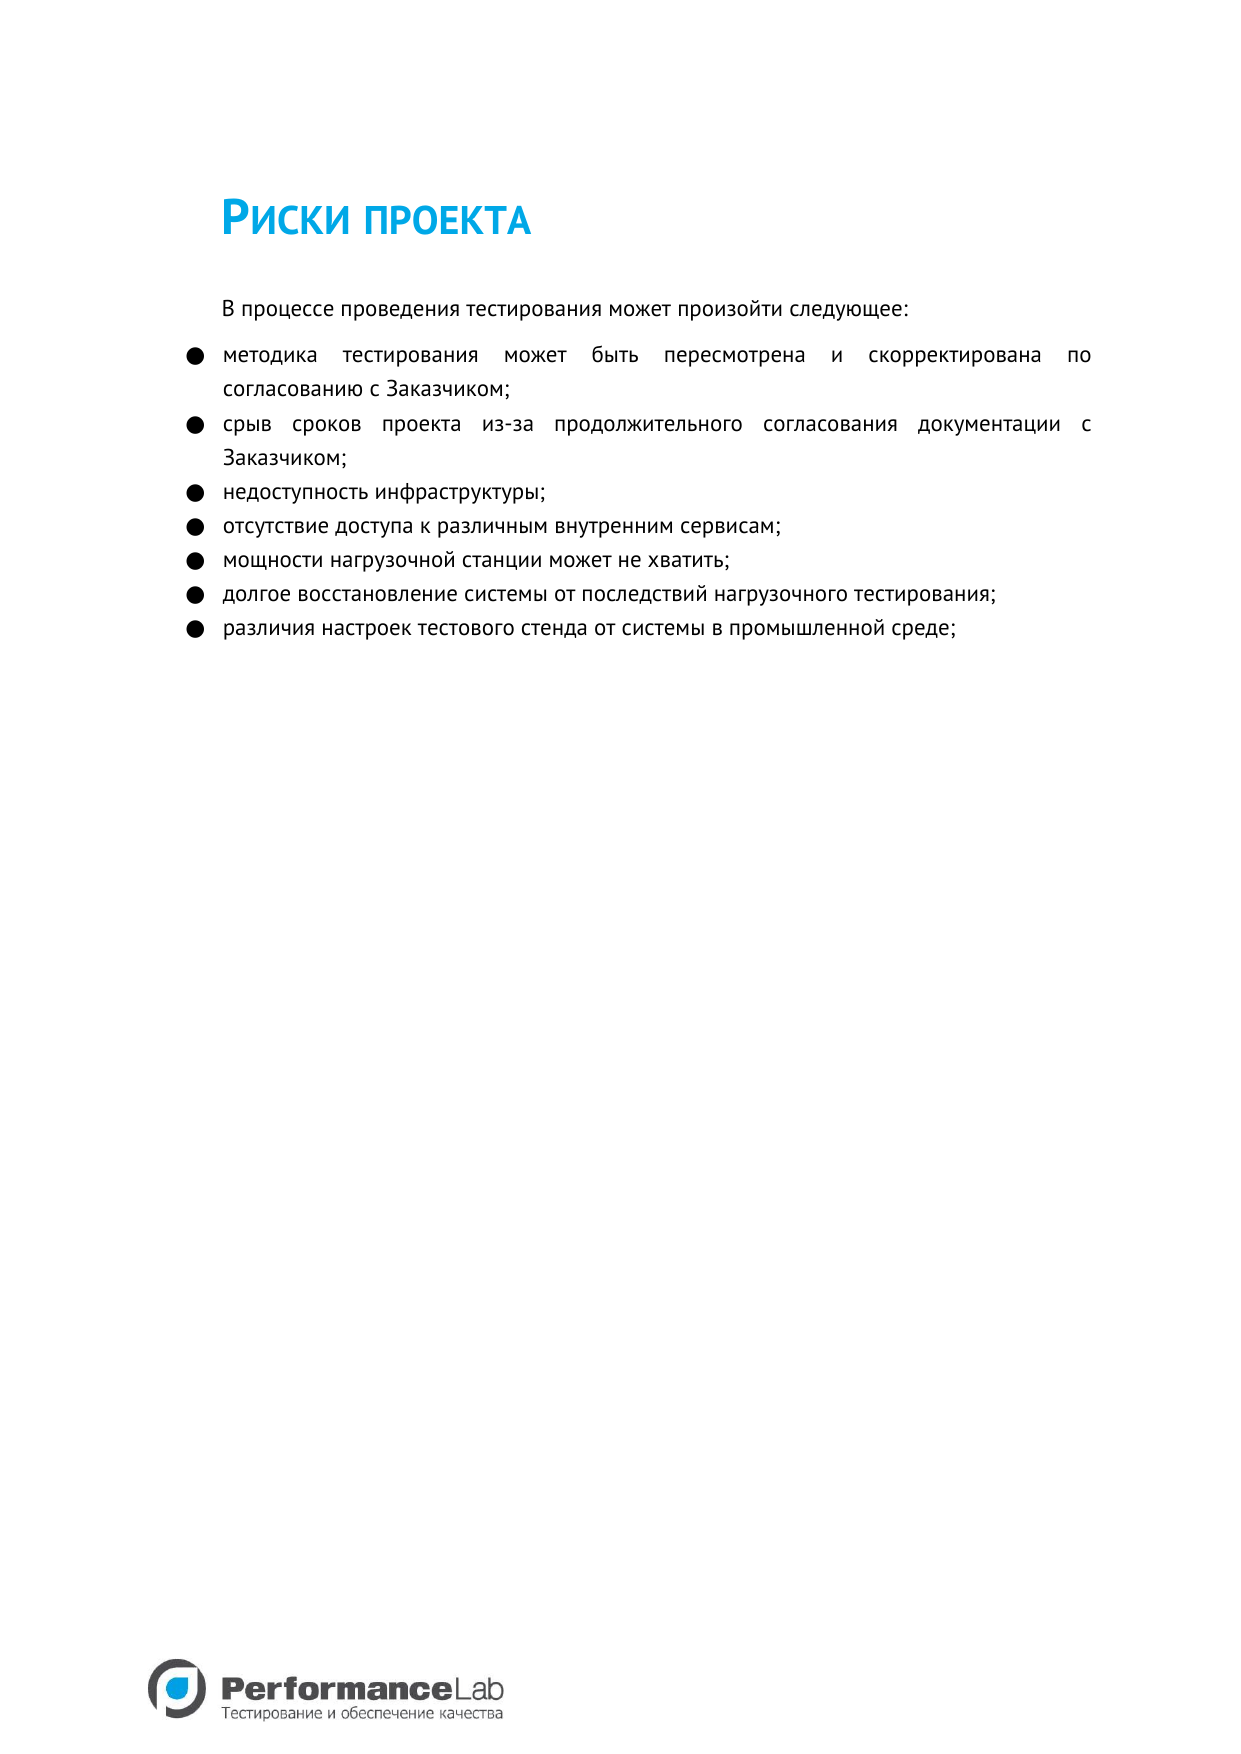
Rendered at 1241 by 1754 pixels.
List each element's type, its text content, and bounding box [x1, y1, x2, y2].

list методика тестирования может быть пересмотрена и скорректирована по согласованию с Заказчиком; [185, 339, 1092, 403]
list срыв сроков проекта из-за продолжительного согласования документации с Заказчиком; [185, 408, 1092, 471]
list различия настроек тестового стенда от системы в промышленной среде; [185, 612, 1092, 642]
list отсутствие доступа к различным внутренним сервисам; [185, 510, 1092, 539]
text В процессе проведения тестирования может произойти следующее: [148, 293, 1092, 323]
subtitle Риски проекта [203, 183, 1092, 248]
list мощности нагрузочной станции может не хватить; [185, 544, 1092, 573]
list долгое восстановление системы от последствий нагрузочного тестирования; [185, 578, 1092, 608]
picture [147, 1658, 504, 1722]
list недоступность инфраструктуры; [185, 476, 1092, 505]
